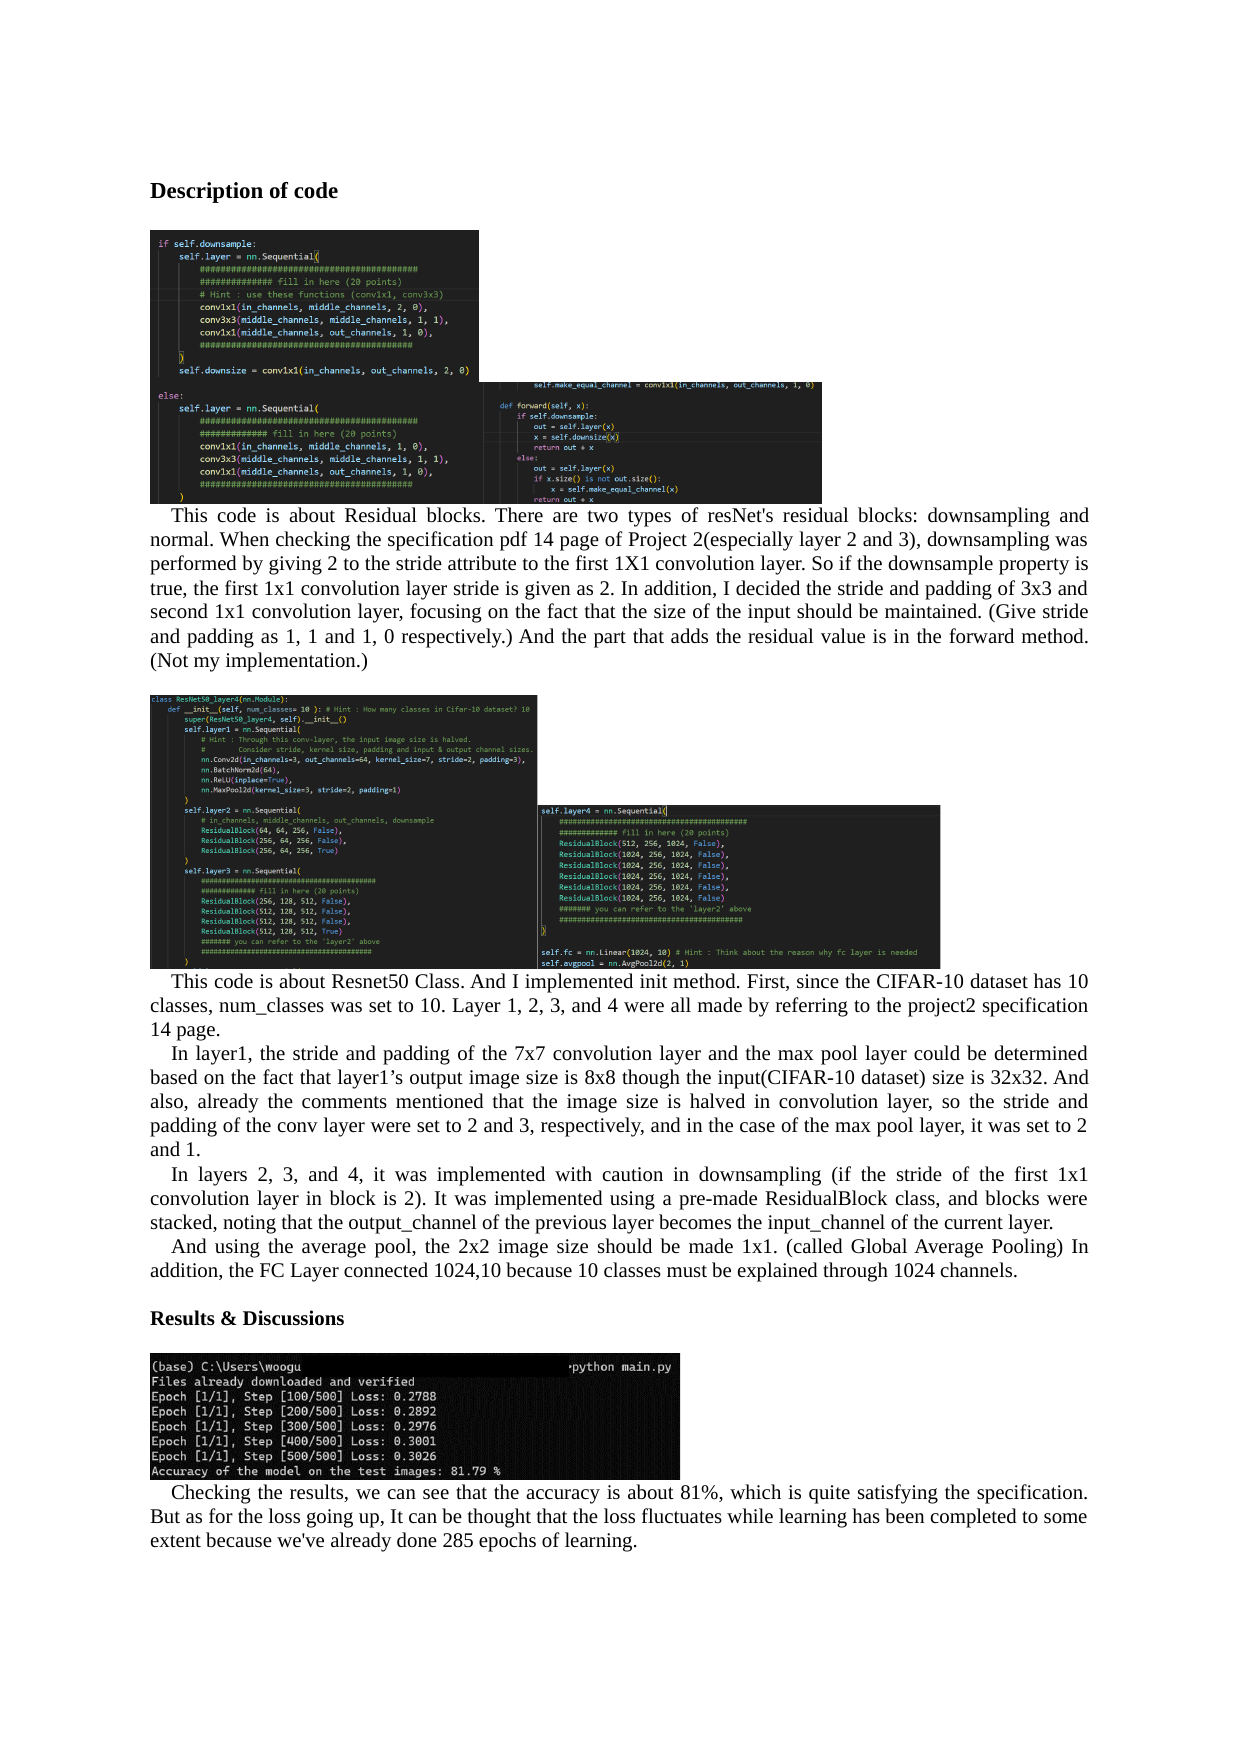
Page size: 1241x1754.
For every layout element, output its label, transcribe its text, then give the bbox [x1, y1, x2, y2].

text Results & Discussions [150, 1306, 1090, 1330]
text Checking the results, we can see that the accuracy is about 81%, which is quite satisfying the specification. But as for the loss going up, It can be thought that the loss fluctuates while learning has been completed to some extent because we've already done 285 epochs of learning. [150, 1479, 1090, 1552]
text This code is about Residual blocks. There are two types of resNet's residual blocks: downsampling and normal. When checking the specification pdf 14 page of Project 2(especially layer 2 and 3), downsampling was performed by giving 2 to the stride attribute to the first 1X1 convolution layer. So if the downsample property is true, the first 1x1 convolution layer stride is given as 2. In addition, I decided the stride and padding of 3x3 and second 1x1 convolution layer, focusing on the fact that the size of the input should be maintained. (Give stride and padding as 1, 1 and 1, 0 respectively.) And the part that adds the residual value is in the forward method. (Not my implementation.) [150, 503, 1090, 672]
picture [150, 230, 822, 504]
picture [150, 1353, 681, 1480]
text Description of code [150, 177, 1090, 203]
text In layer1, the stride and padding of the 7x7 convolution layer and the max pool layer could be determined based on the fact that layer1’s output image size is 8x8 though the input(CIFAR-10 dataset) size is 32x32. And also, already the comments mentioned that the image size is halved in convolution layer, so the stride and padding of the conv layer were set to 2 and 3, respectively, and in the case of the max pool layer, it was set to 2 and 1. [150, 1041, 1090, 1161]
picture [150, 695, 941, 969]
text This code is about Resnet50 Class. And I implemented init method. First, since the CIFAR-10 dataset has 10 classes, num_classes was set to 10. Layer 1, 2, 3, and 4 were all made by referring to the project2 specification 14 page. [150, 969, 1090, 1041]
text In layers 2, 3, and 4, it was implemented with caution in downsampling (if the stride of the first 1x1 convolution layer in block is 2). It was implemented using a pre-made ResidualBlock class, and blocks were stacked, noting that the output_channel of the previous layer becomes the input_channel of the current layer. [150, 1161, 1090, 1234]
text And using the average pool, the 2x2 image size should be made 1x1. (called Global Average Pooling) In addition, the FC Layer connected 1024,10 because 10 classes must be explained through 1024 channels. [150, 1234, 1090, 1282]
